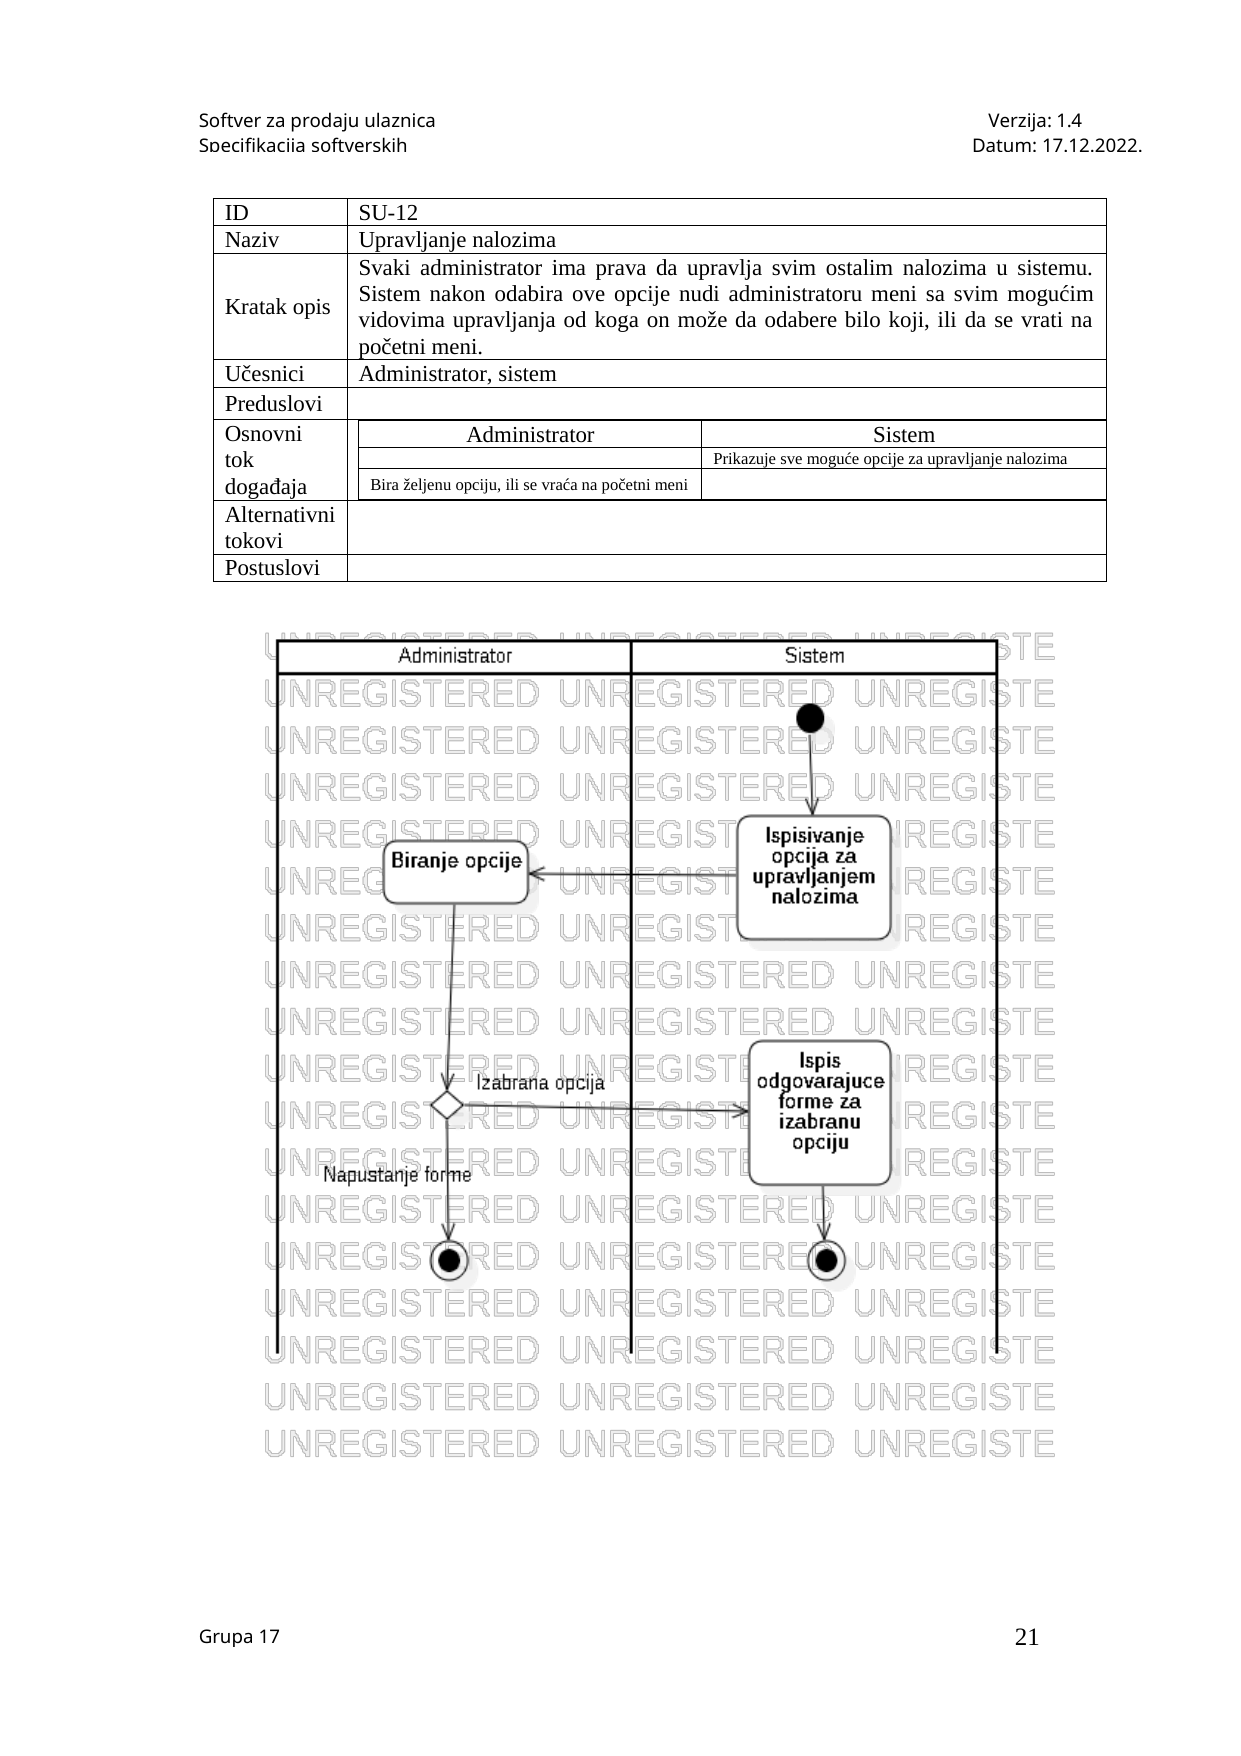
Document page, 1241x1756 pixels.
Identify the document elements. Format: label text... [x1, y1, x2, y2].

table_cell [359, 448, 701, 468]
table_cell [702, 469, 1106, 499]
table_cell Naziv [214, 226, 347, 253]
table_cell [359, 469, 701, 499]
table_cell [348, 420, 358, 500]
table_cell [702, 421, 1106, 447]
table_cell Osnovni tok događaja [214, 420, 347, 500]
table_cell Upravljanje nalozima [348, 226, 1106, 253]
table_cell Svaki administrator ima prava da upravlja svim ostalim nalozima u sistemu. Sistem nakon odabira ove opcije nudi administratoru meni sa svim mogućim vidovima upravljanja od koga on može da odabere bilo koji, ili da se vrati na početni meni. [348, 254, 1106, 359]
table_cell Postuslovi [214, 555, 347, 581]
table_cell Alternativni tokovi [214, 501, 347, 553]
table_cell [359, 421, 701, 447]
table_cell Kratak opis [214, 254, 347, 359]
table_cell [348, 501, 1106, 553]
table_cell Preduslovi [214, 388, 347, 419]
table_cell [348, 388, 1106, 419]
picture [263, 613, 1056, 1493]
table_cell Učesnici [214, 360, 347, 387]
table_header ID [214, 199, 347, 225]
table_cell [702, 448, 1106, 468]
table_header SU-12 [348, 199, 1106, 225]
table_cell [348, 555, 1106, 581]
table_cell Administrator, sistem [348, 360, 1106, 387]
